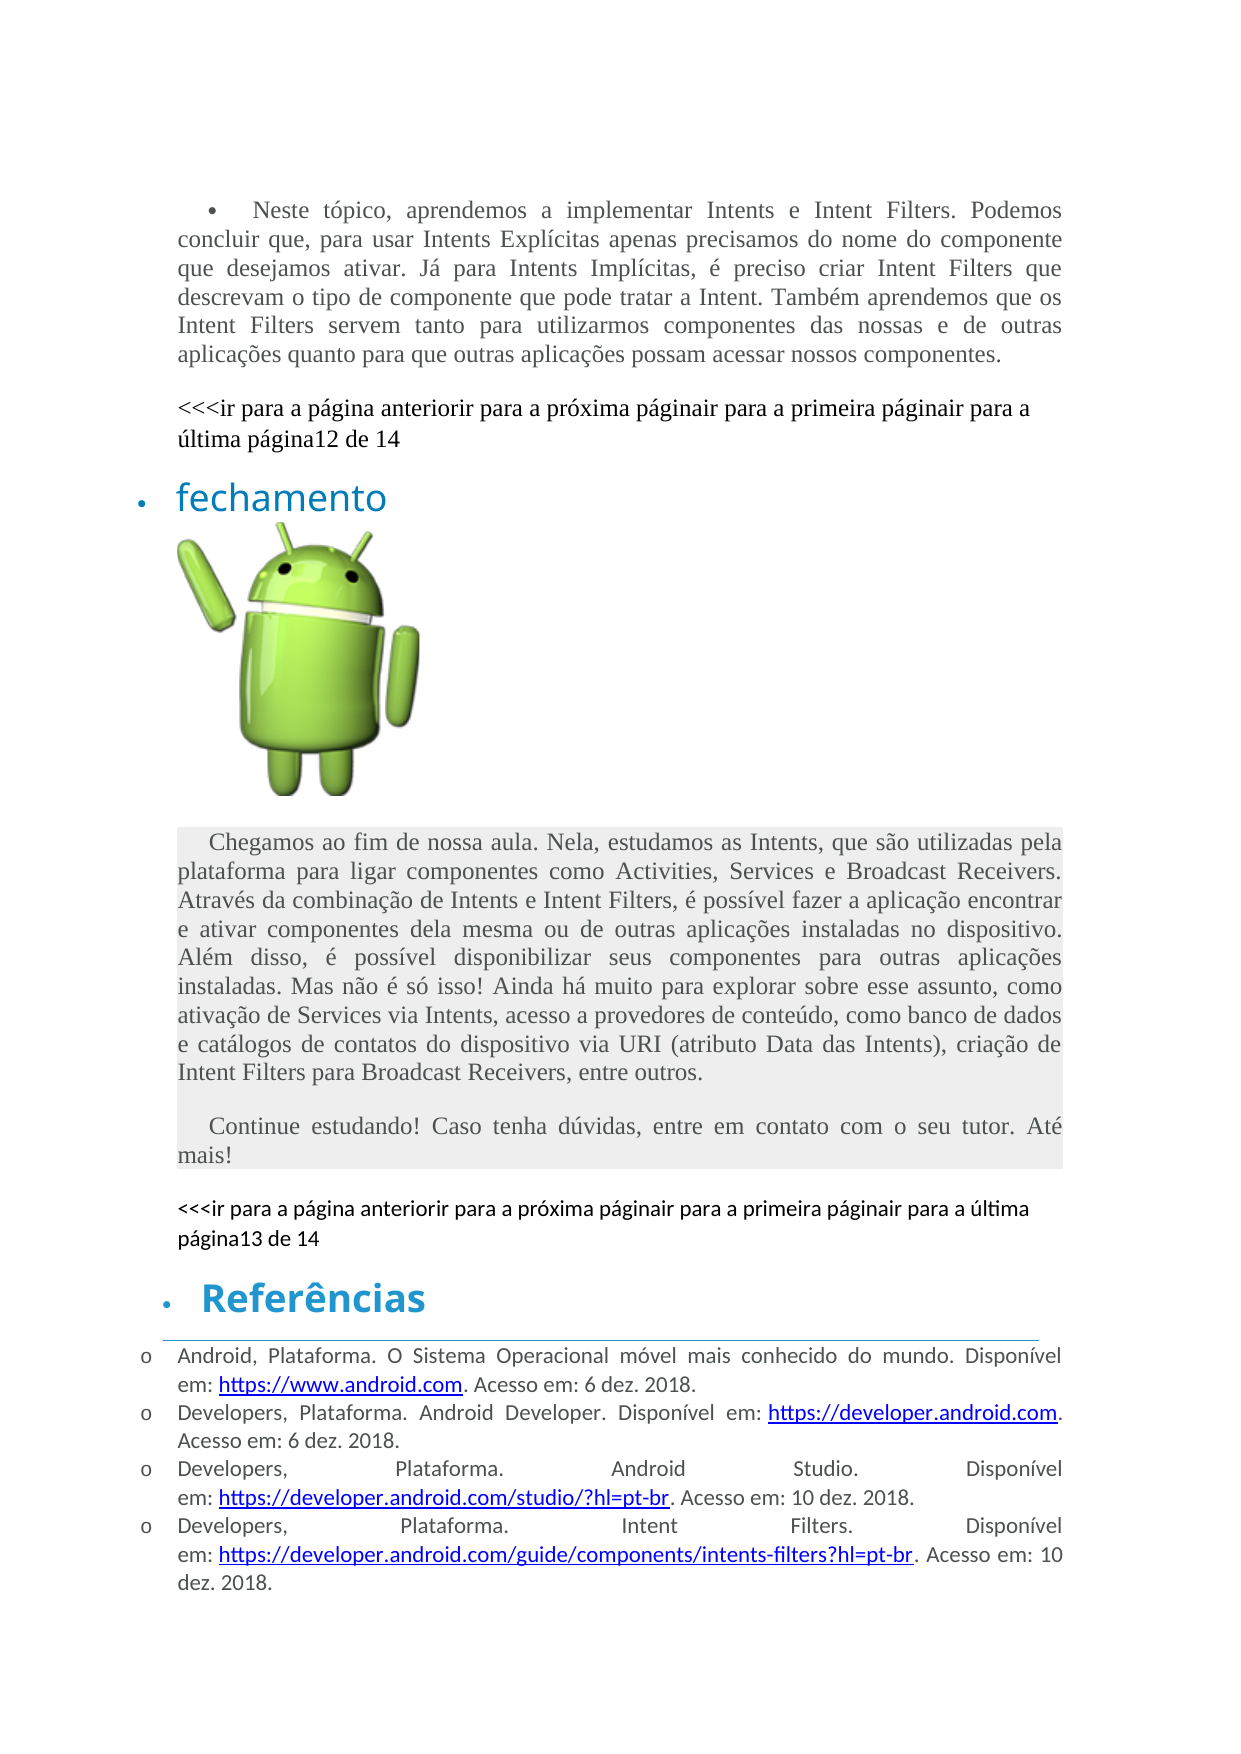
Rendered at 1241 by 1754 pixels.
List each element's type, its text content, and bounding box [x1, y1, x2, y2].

list Developers, Plataforma. Intent Filters. Disponível em: https://developer.android.com/guide/components/intents-filters?hl=pt-br. Acesso em: 10 dez. 2018. [140, 1511, 1063, 1596]
text <<<ir para a página anteriorir para a próxima páginair para a primeira páginair para a última página12 de 14 [177, 393, 1063, 453]
list Developers, Plataforma. Android Developer. Disponível em: https://developer.android.com. Acesso em: 6 dez. 2018. [140, 1398, 1063, 1454]
text <<<ir para a página anteriorir para a próxima páginair para a primeira páginair para a última página13 de 14 [177, 1194, 1063, 1252]
subtitle Referências [163, 1271, 1039, 1340]
list Android, Plataforma. O Sistema Operacional móvel mais conhecido do mundo. Disponível em: https://www.android.com. Acesso em: 6 dez. 2018. [140, 1341, 1063, 1398]
list Developers, Plataforma. Android Studio. Disponível em: https://developer.android.com/studio/?hl=pt-br. Acesso em: 10 dez. 2018. [140, 1454, 1063, 1511]
text Chegamos ao fim de nossa aula. Nela, estudamos as Intents, que são utilizadas pela plataforma para ligar componentes como Activities, Services e Broadcast Receivers. Através da combinação de Intents e Intent Filters, é possível fazer a aplicação encontrar e ativar componentes dela mesma ou de outras aplicações instaladas no dispositivo. Além disso, é possível disponibilizar seus componentes para outras aplicações instaladas. Mas não é só isso! Ainda há muito para explorar sobre esse assunto, como ativação de Services via Intents, acesso a provedores de conteúdo, como banco de dados e catálogos de contatos do dispositivo via URI (atributo Data das Intents), criação de Intent Filters para Broadcast Receivers, entre outros. [177, 827, 1063, 1086]
text Continue estudando! Caso tenha dúvidas, entre em contato com o seu tutor. Até mais! [177, 1111, 1063, 1169]
list Neste tópico, aprendemos a implementar Intents e Intent Filters. Podemos concluir que, para usar Intents Explícitas apenas precisamos do nome do componente que desejamos ativar. Já para Intents Implícitas, é preciso criar Intent Filters que descrevam o tipo de componente que pode tratar a Intent. Também aprendemos que os Intent Filters servem tanto para utilizarmos componentes das nossas e de outras aplicações quanto para que outras aplicações possam acessar nossos componentes. [177, 195, 1063, 368]
subtitle fechamento [138, 472, 1064, 523]
picture [177, 522, 420, 796]
